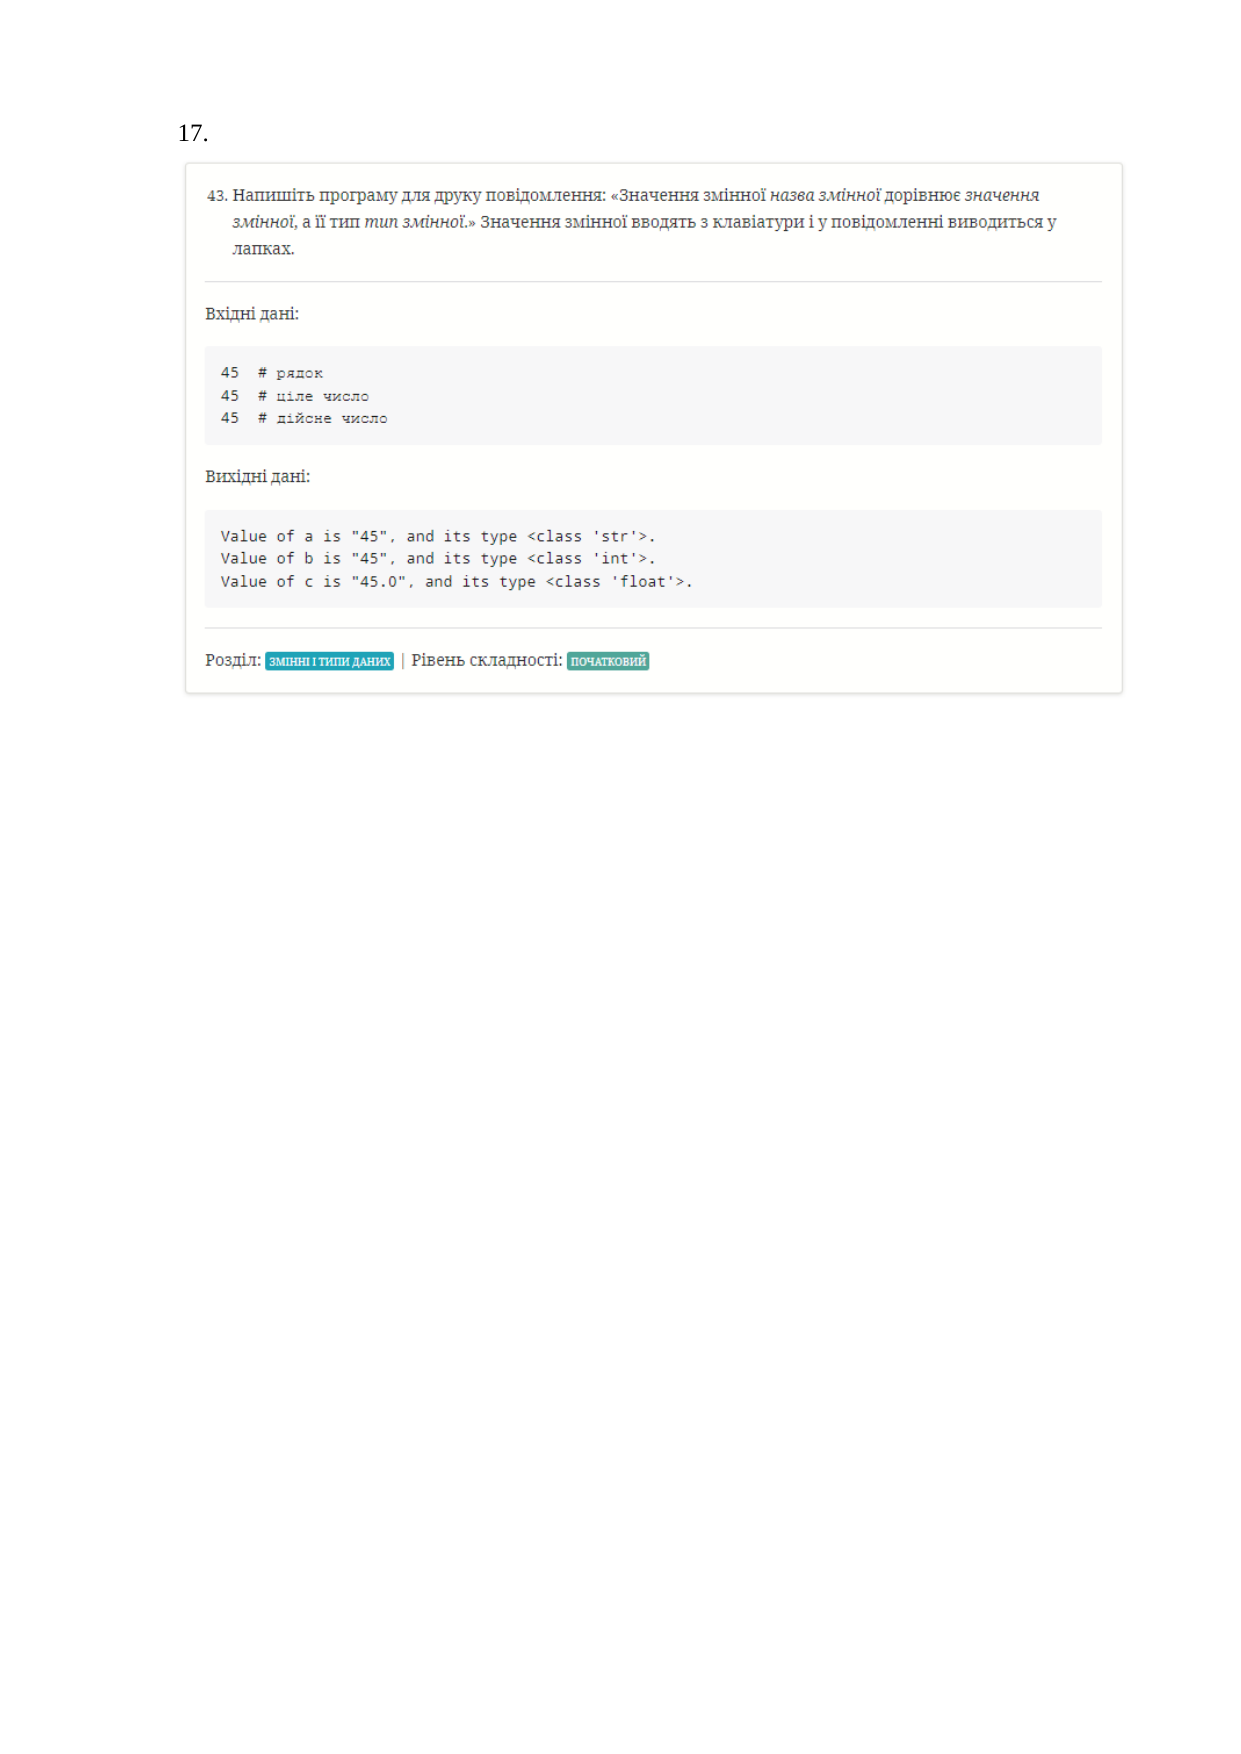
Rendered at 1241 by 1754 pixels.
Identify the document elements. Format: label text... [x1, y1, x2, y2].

text 17. [177, 118, 1152, 151]
picture [177, 151, 1152, 710]
